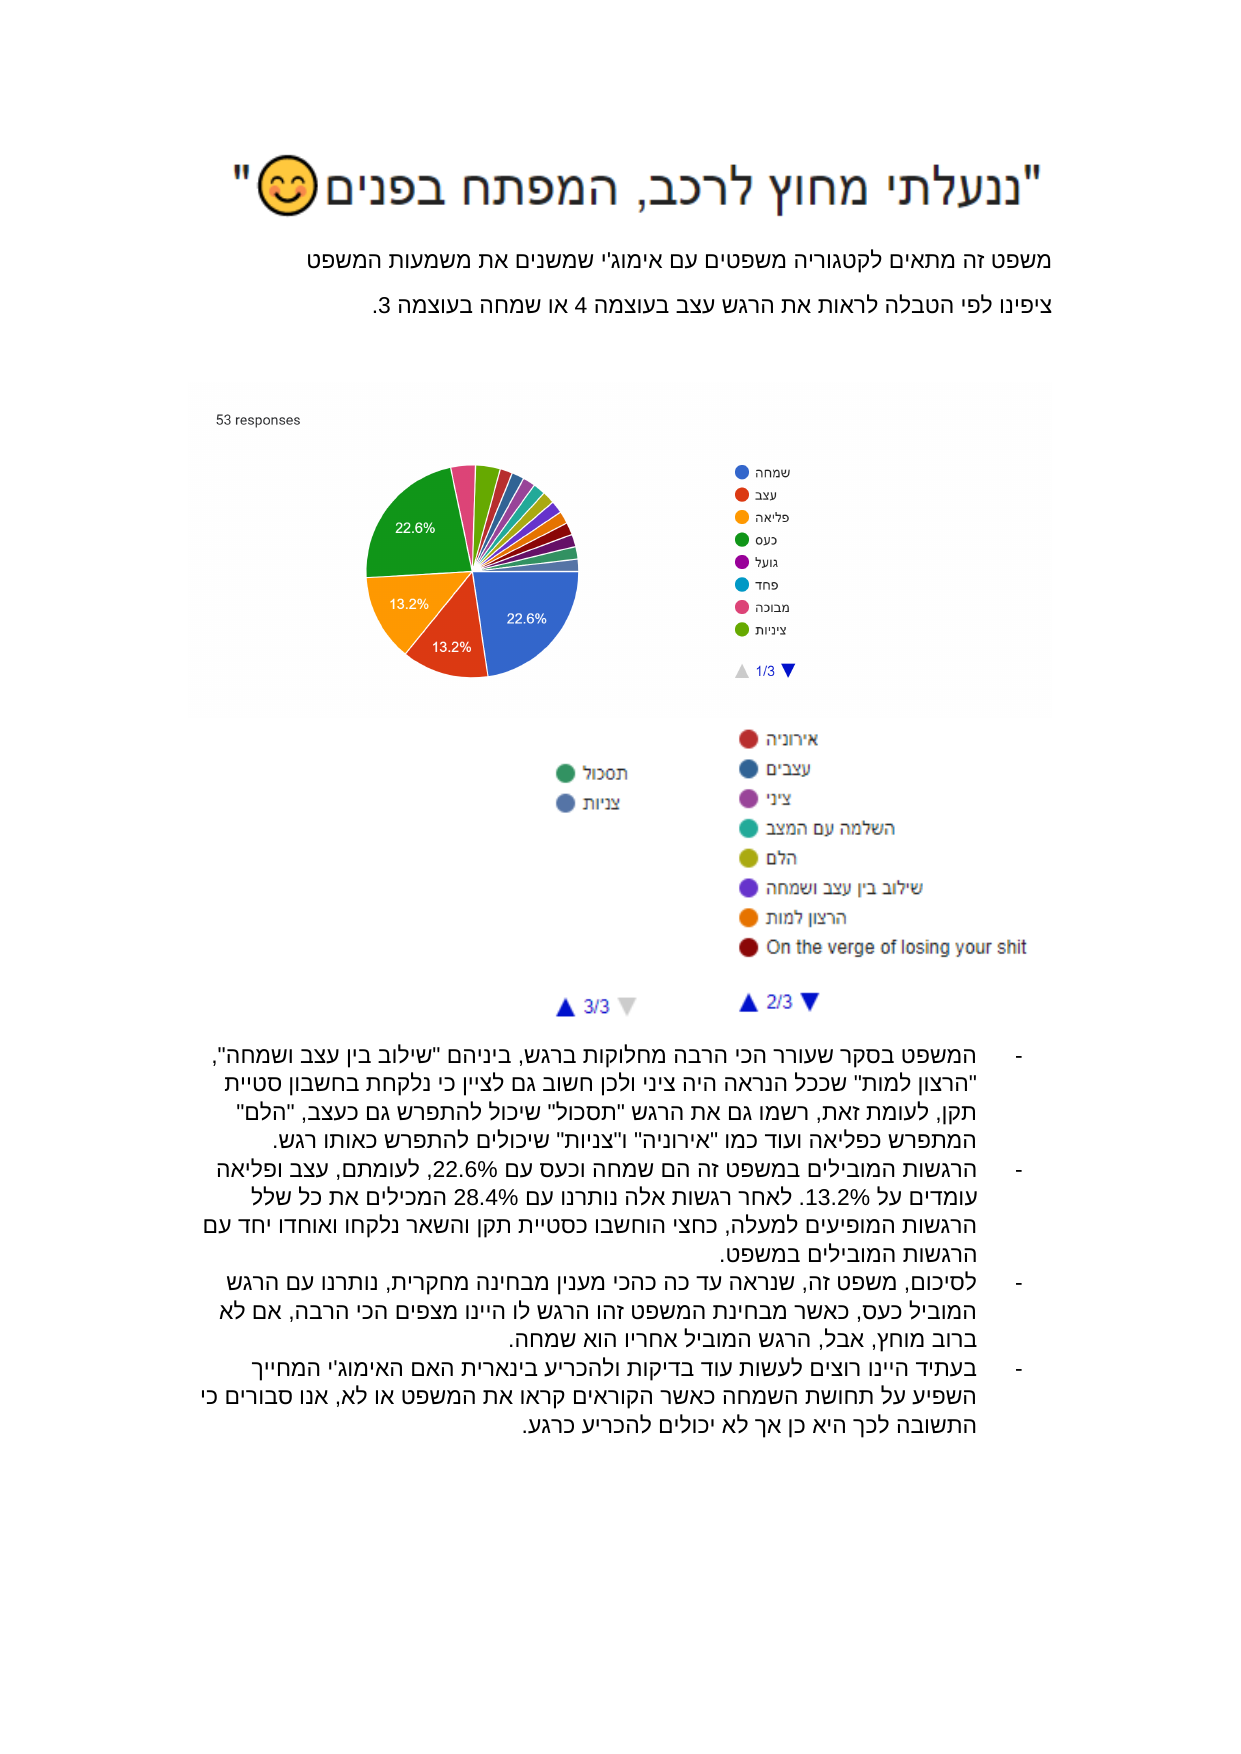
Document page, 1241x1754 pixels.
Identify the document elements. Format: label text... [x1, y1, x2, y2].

list לסיכום, משפט זה, שנראה עד כה כהכי מענין מבחינה מחקרית, נותרנו עם הרגש המוביל כעס, כאשר מבחינת המשפט זהו הרגש לו היינו מצפים הכי הרבה, אם לא ברוב מוחץ, אבל, הרגש המוביל אחריו הוא שמחה. [187, 1269, 1015, 1353]
text משפט זה מתאים לקטגוריה משפטים עם אימוג'י שמשנים את משמעות המשפט [187, 247, 1053, 273]
list הרגשות המובילים במשפט זה הם שמחה וכעס עם 22.6%, לעומתם, עצב ופליאה עומדים על 13.2%. לאחר רגשות אלה נותרנו עם 28.4% המכילים את כל שלל הרגשות המופיעים למעלה, כחצי הוחשבו כסטיית תקן והשאר נלקחו ואוחדו יחד עם הרגשות המובילים במשפט. [187, 1156, 1015, 1267]
text ציפינו לפי הטבלה לראות את הרגש עצב בעוצמה 4 או שמחה בעוצמה 3. [187, 292, 1053, 318]
list בעתיד היינו רוצים לעשות עוד בדיקות ולהכריע בינארית האם האימוג'י המחייך השפיע על תחושת השמחה כאשר הקוראים קראו את המשפט או לא, אנו סבורים כי התשובה לכך היא כן אך לא יכולים להכריע כרגע. [187, 1355, 1015, 1438]
picture [547, 720, 1053, 1023]
picture [187, 382, 1053, 718]
list המשפט בסקר שעורר הכי הרבה מחלוקות ברגש, ביניהם "שילוב בין עצב ושמחה", "הרצון למות" שככל הנראה היה ציני ולכן חשוב גם לציין כי נלקחת בחשבון סטיית תקן, לעומת זאת, רשמו גם את הרגש "תסכול" שיכול להתפרש גם כעצב, "הלם" המתפרש כפליאה ועוד כמו "אירוניה" ו"צניות" שיכולים להתפרש כאותו רגש. [187, 1042, 1015, 1153]
picture [221, 150, 1053, 229]
